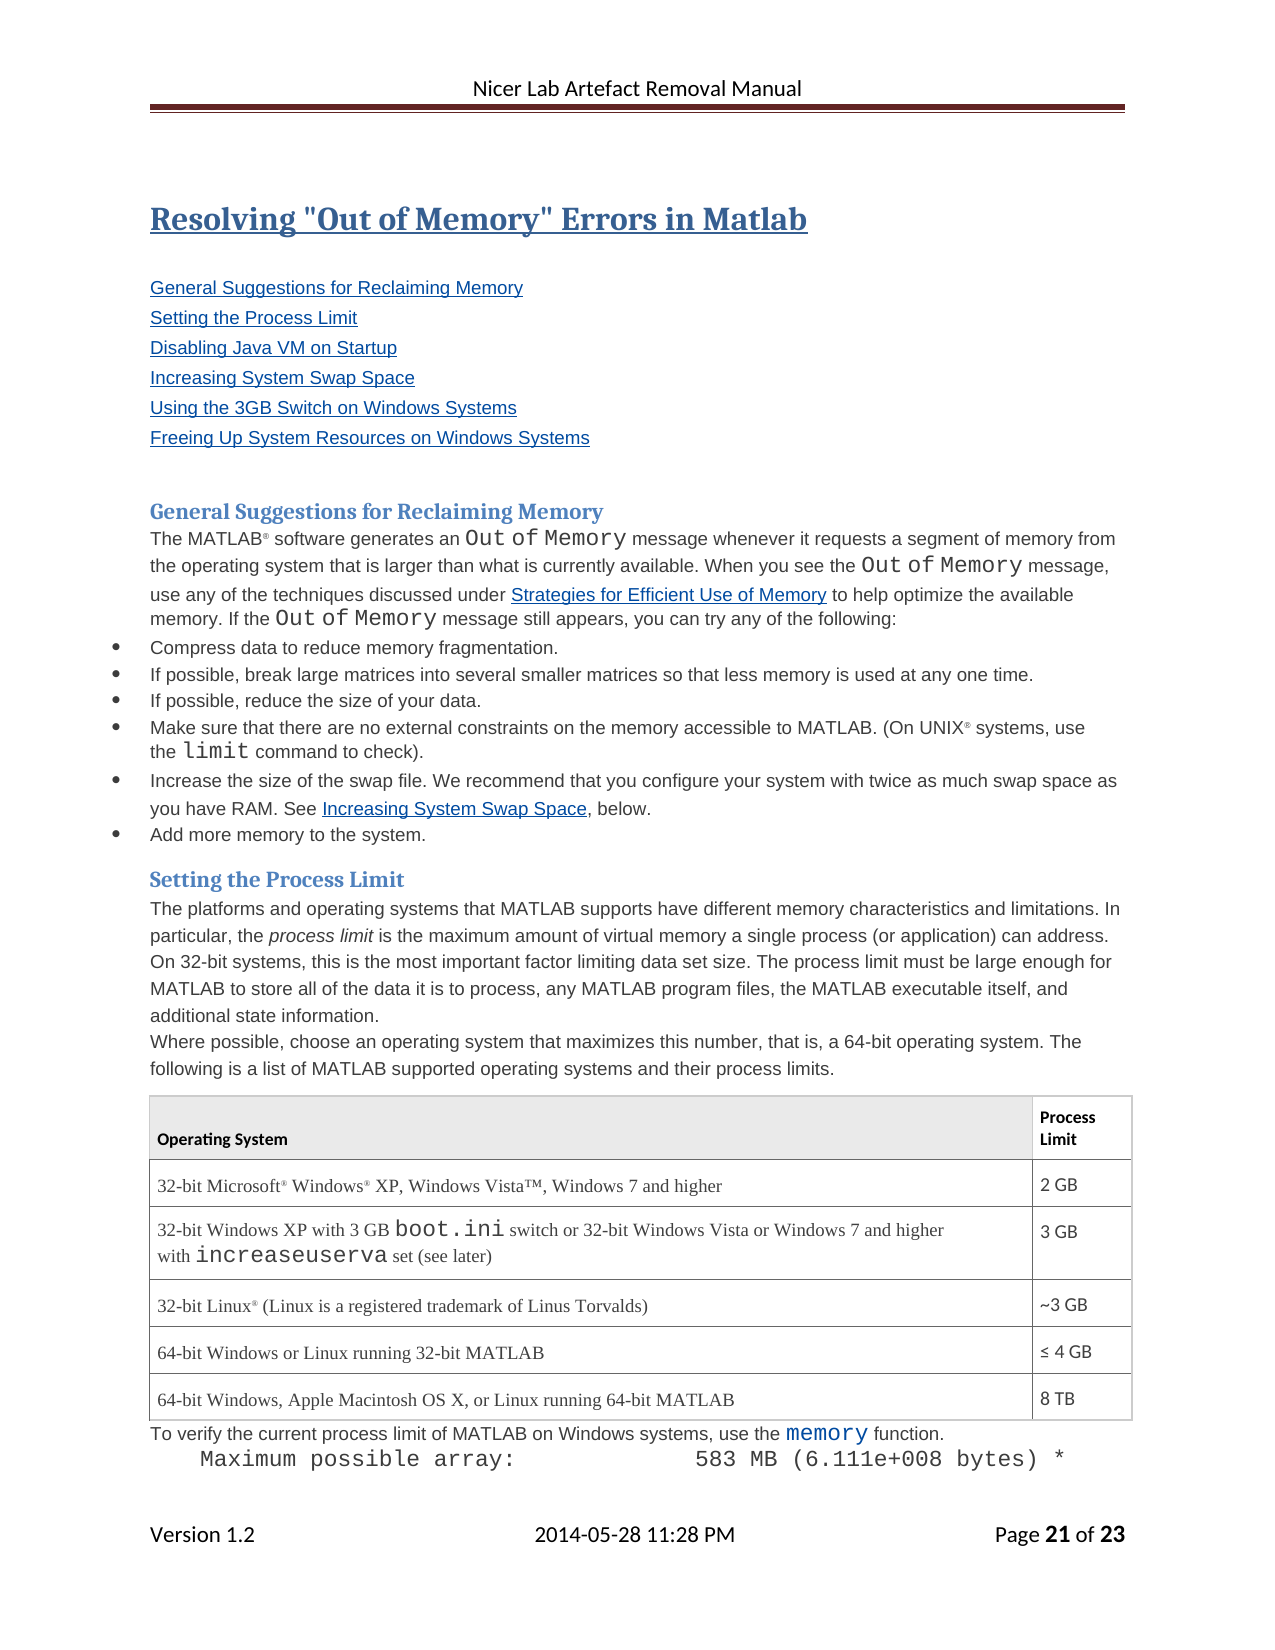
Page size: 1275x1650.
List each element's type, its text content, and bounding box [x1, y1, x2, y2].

subtitle Setting the Process Limit [150, 866, 1125, 893]
table_cell 32-bit Linux® (Linux is a registered trademark of Linus Torvalds) [150, 1280, 1032, 1326]
list Add more memory to the system. [112, 819, 1125, 846]
table_header Process Limit [1033, 1097, 1131, 1159]
table_cell ~3 GB [1033, 1280, 1131, 1326]
table_cell 32-bit Microsoft® Windows® XP, Windows Vista™, Windows 7 and higher [150, 1160, 1032, 1206]
text Increasing System Swap Space [150, 358, 1125, 388]
table_cell ≤ 4 GB [1033, 1327, 1131, 1372]
text Disabling Java VM on Startup [150, 328, 1125, 358]
table_header Operating System [150, 1097, 1032, 1159]
list If possible, reduce the size of your data. [112, 686, 1125, 712]
table_cell 32-bit Windows XP with 3 GB boot.ini switch or 32-bit Windows Vista or Windows 7 and higher with increaseuserva set (see later) [150, 1207, 1032, 1279]
subtitle General Suggestions for Reclaiming Memory [150, 499, 1125, 526]
table_cell 64-bit Windows, Apple Macintosh OS X, or Linux running 64-bit MATLAB [150, 1374, 1032, 1419]
text Maximum possible array: 583 MB (6.111e+008 bytes) * [200, 1448, 1125, 1473]
text To verify the current process limit of MATLAB on Windows systems, use the memory function. [150, 1421, 1125, 1448]
table_cell 3 GB [1033, 1207, 1131, 1279]
text The MATLAB® software generates an Out of Memory message whenever it requests a segment of memory from the operating system that is larger than what is currently available. When you see the Out of Memory message, use any of the techniques discussed under Strategies for Efficient Use of Memory to help optimize the available memory. If the Out of Memory message still appears, you can try any of the following: [150, 526, 1125, 632]
text Setting the Process Limit [150, 298, 1125, 328]
table_cell 64-bit Windows or Linux running 32-bit MATLAB [150, 1327, 1032, 1372]
text General Suggestions for Reclaiming Memory [150, 268, 1125, 298]
list Compress data to reduce memory fragmentation. [112, 632, 1125, 659]
list Make sure that there are no external constraints on the memory accessible to MATLAB. (On UNIX® systems, use the limit command to check). [112, 712, 1125, 766]
table_cell 8 TB [1033, 1374, 1131, 1419]
text Where possible, choose an operating system that maximizes this number, that is, a 64-bit operating system. The following is a list of MATLAB supported operating systems and their process limits. [150, 1026, 1125, 1079]
table_cell 2 GB [1033, 1160, 1131, 1206]
text Using the 3GB Switch on Windows Systems [150, 388, 1125, 418]
text The platforms and operating systems that MATLAB supports have different memory characteristics and limitations. In particular, the process limit is the maximum amount of virtual memory a single process (or application) can address. On 32-bit systems, this is the most important factor limiting data set size. The process limit must be large enough for MATLAB to store all of the data it is to process, any MATLAB program files, the MATLAB executable itself, and additional state information. [150, 893, 1125, 1026]
text Freeing Up System Resources on Windows Systems [150, 418, 1125, 448]
subtitle Resolving "Out of Memory" Errors in Matlab [150, 200, 1125, 238]
list If possible, break large matrices into several smaller matrices so that less memory is used at any one time. [112, 659, 1125, 686]
list Increase the size of the swap file. We recommend that you configure your system with twice as much swap space as you have RAM. See Increasing System Swap Space, below. [112, 766, 1125, 819]
